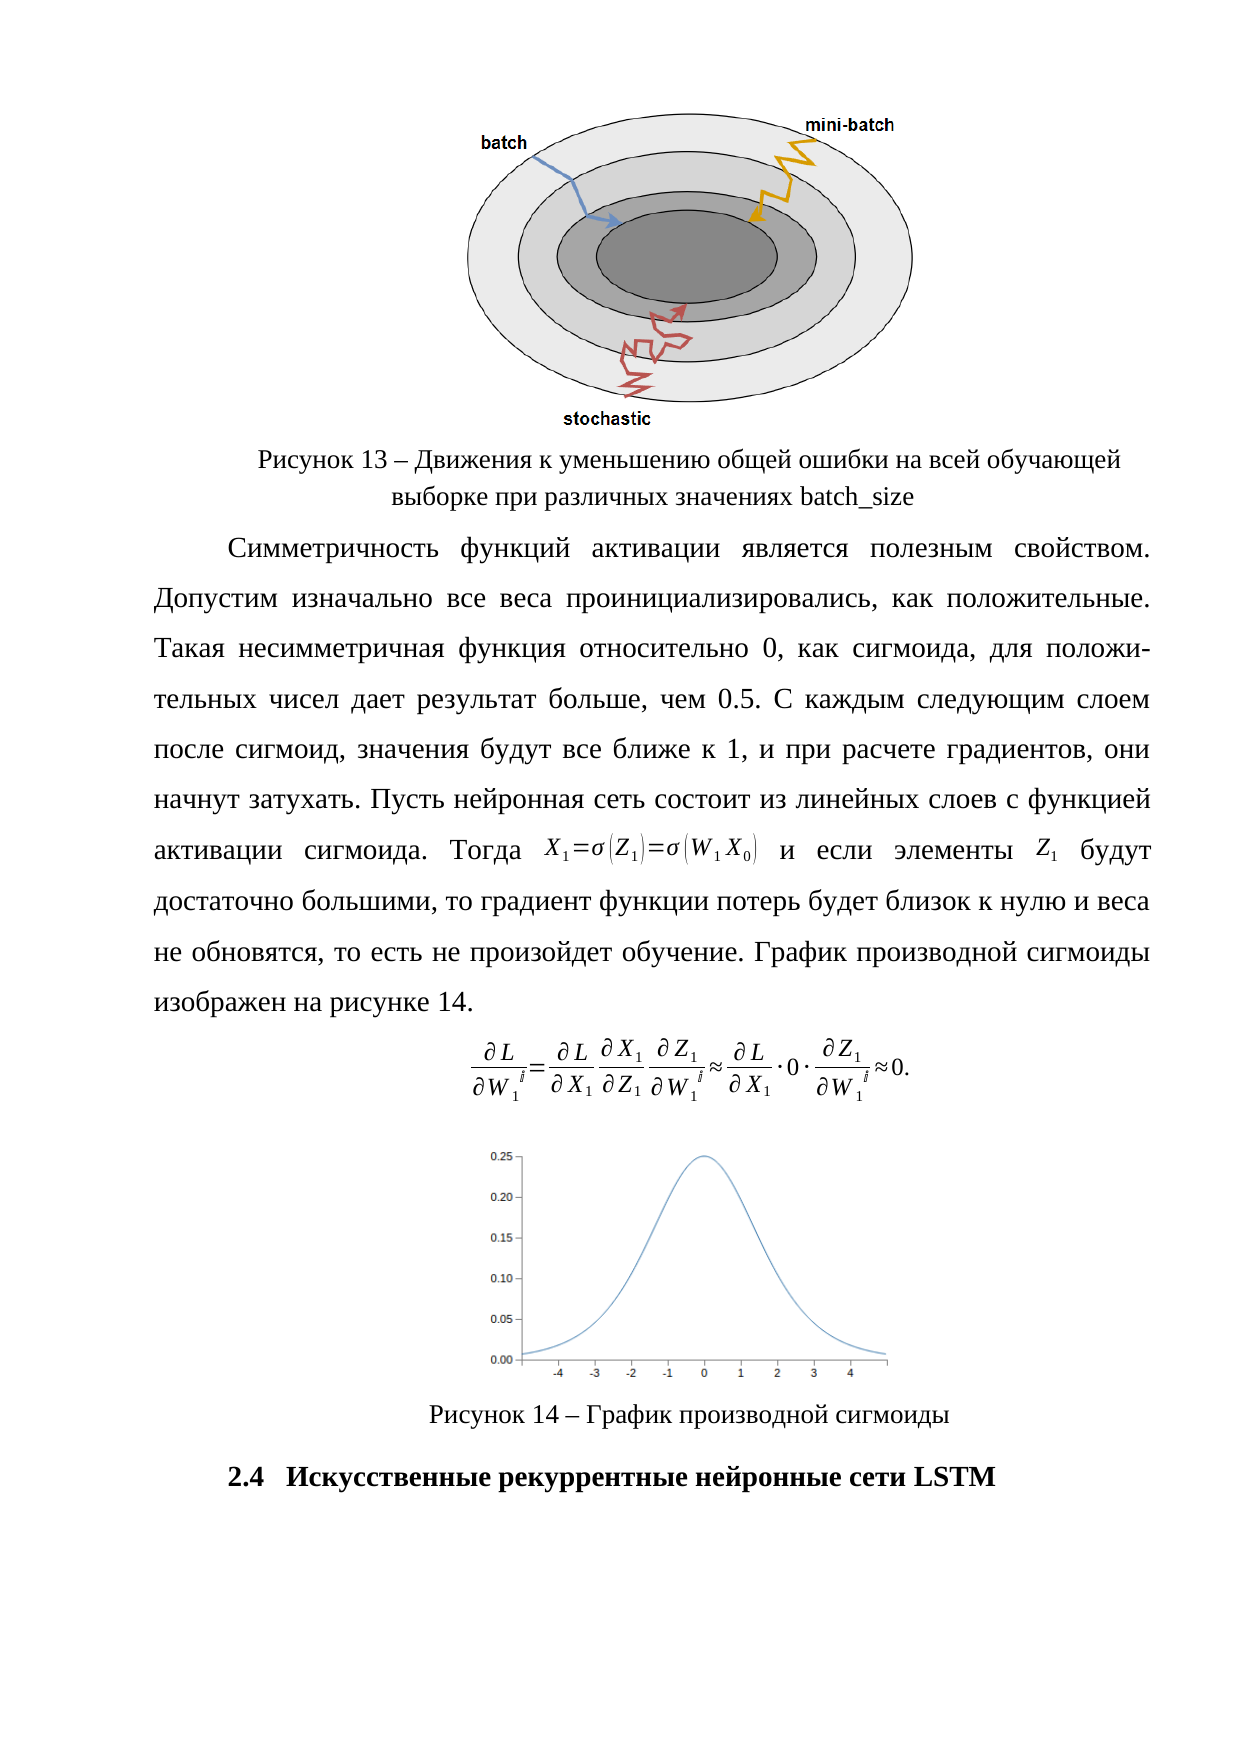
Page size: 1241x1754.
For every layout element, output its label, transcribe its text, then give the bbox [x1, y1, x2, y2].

list Рисунок 13 – Движения к уменьшению общей ошибки на всей обучающей выборке при различных значениях batch_size [153, 443, 1152, 511]
text 2.4 Искусственные рекуррентные нейронные сети LSTM [153, 1459, 1152, 1492]
text Симметричность функций активации является полезным свойством. Допустим изначально все веса проинициализировались, как положительные. Такая несимметричная функция относительно 0, как сигмоида, для положи-тельных чисел дает результат больше, чем 0.5. С каждым следующим слоем после сигмоид, значения будут все ближе к 1, и при расчете градиентов, они начнут затухать. Пусть нейронная сеть состоит из линейных слоев с функцией активации сигмоида. Тогда и если элементы будут достаточно большими, то градиент функции потерь будет близок к нулю и веса не обновятся, то есть не произойдет обучение. График производной сигмоиды изображен на рисунке 14. [153, 530, 1152, 1017]
picture [481, 1143, 898, 1384]
list Рисунок 14 – График производной сигмоиды [153, 1398, 1152, 1429]
picture [461, 103, 918, 429]
